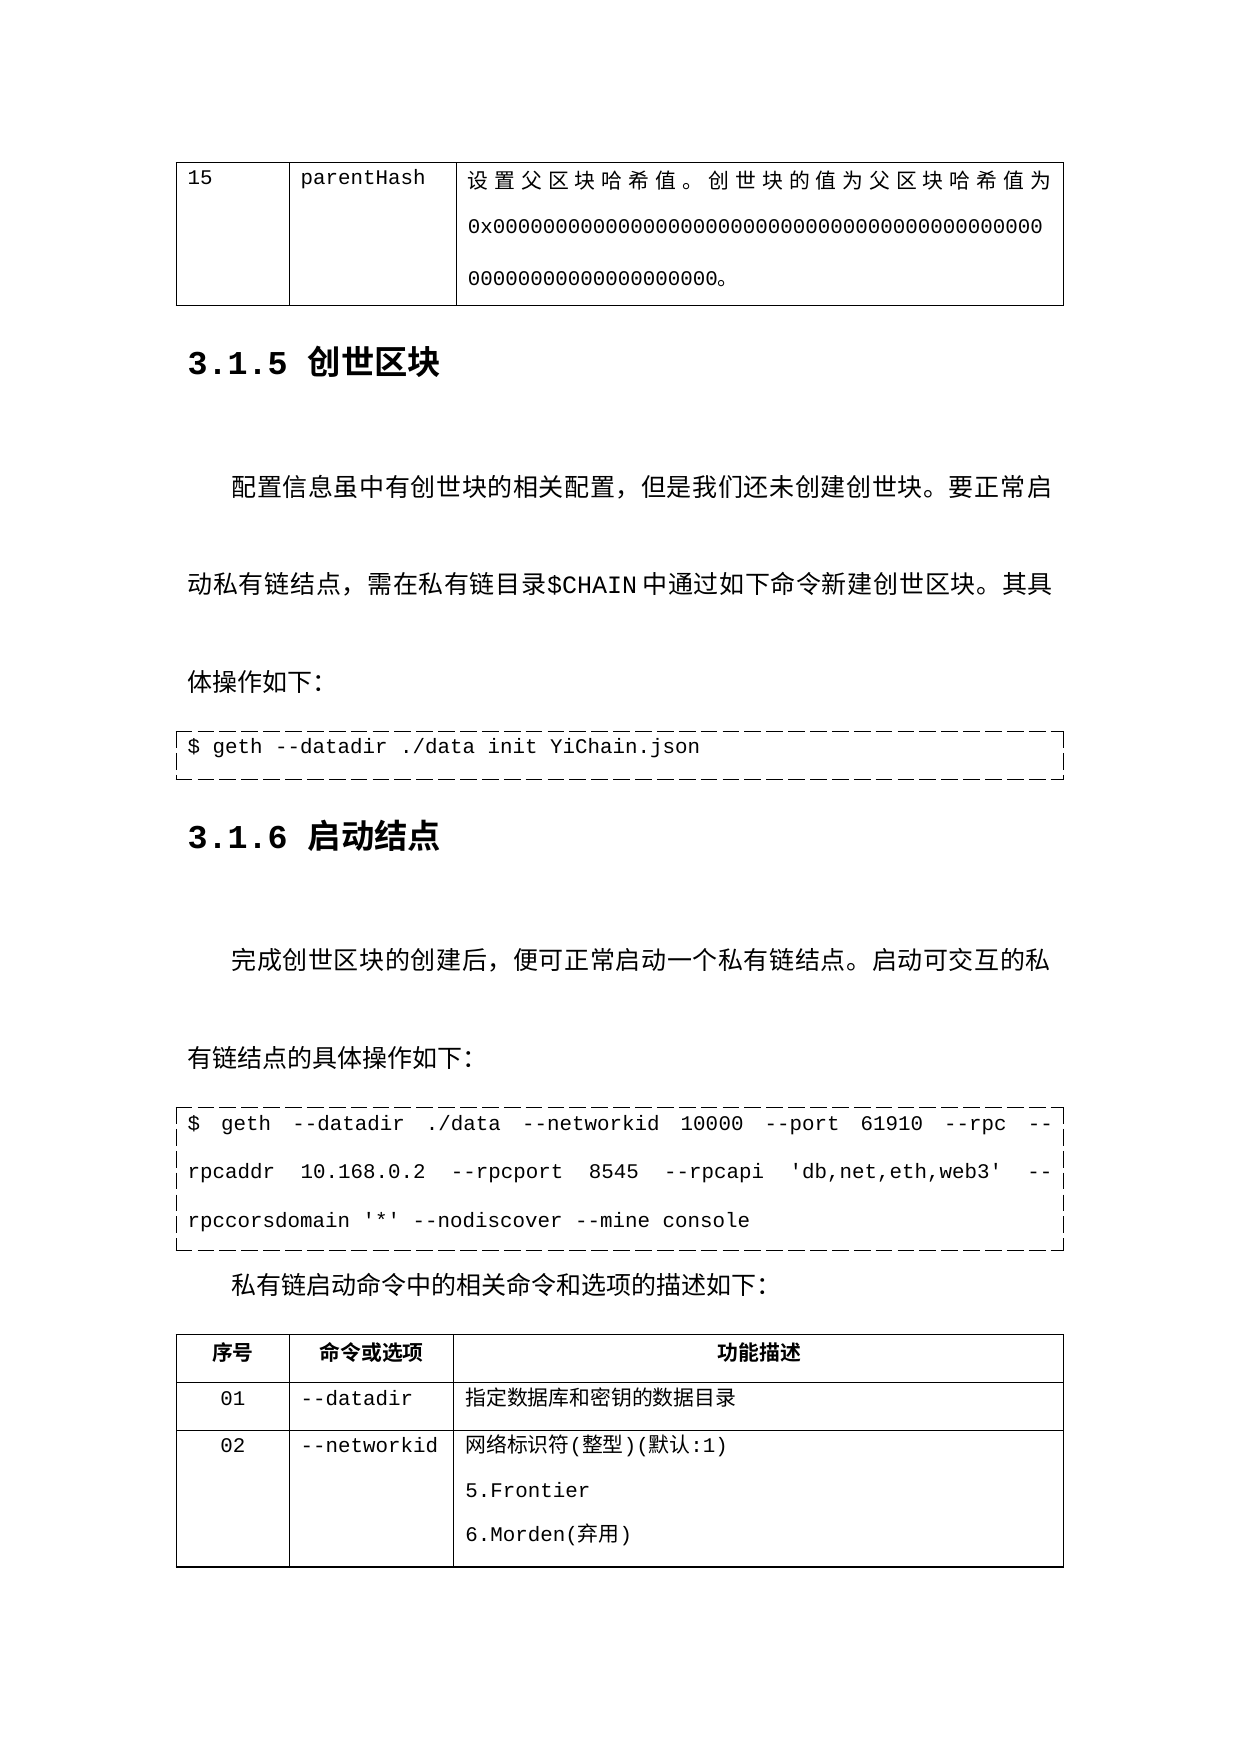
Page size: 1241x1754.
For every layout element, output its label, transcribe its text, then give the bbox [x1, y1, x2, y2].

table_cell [454, 1431, 1063, 1566]
table_header 序号 [177, 1335, 289, 1382]
table_cell 01 [177, 1383, 289, 1430]
text 完成创世区块的创建后，便可正常启动一个私有链结点。启动可交互的私有链结点的具体操作如下： [187, 926, 1053, 1089]
subtitle 3.1.5 创世区块 [187, 333, 1053, 398]
table_header $ geth --datadir ./data init YiChain.json [176, 731, 1064, 779]
table_cell 02 [177, 1431, 289, 1566]
table_cell --datadir [290, 1383, 453, 1430]
text 配置信息虽中有创世块的相关配置，但是我们还未创建创世块。要正常启动私有链结点，需在私有链目录$CHAIN中通过如下命令新建创世区块。其具体操作如下： [187, 453, 1053, 713]
table_cell 设置父区块哈希值。创世块的值为父区块哈希值为0x0000000000000000000000000000000000000000000000000000000000000000。 [457, 163, 1063, 305]
table_cell 15 [177, 163, 289, 305]
text 私有链启动命令中的相关命令和选项的描述如下： [187, 1251, 1053, 1316]
table_cell --networkid [290, 1431, 453, 1566]
subtitle 3.1.6 启动结点 [187, 807, 1053, 872]
table_header 功能描述 [454, 1335, 1063, 1382]
table_cell 指定数据库和密钥的数据目录 [454, 1383, 1063, 1430]
table_cell parentHash [290, 163, 456, 305]
table_header $ geth --datadir ./data --networkid 10000 --port 61910 --rpc --rpcaddr 10.168.0.2 --rpcport 8545 --rpcapi 'db,net,eth,web3' --rpccorsdomain '*' --nodiscover --mine console [176, 1107, 1064, 1250]
table_header 命令或选项 [290, 1335, 453, 1382]
